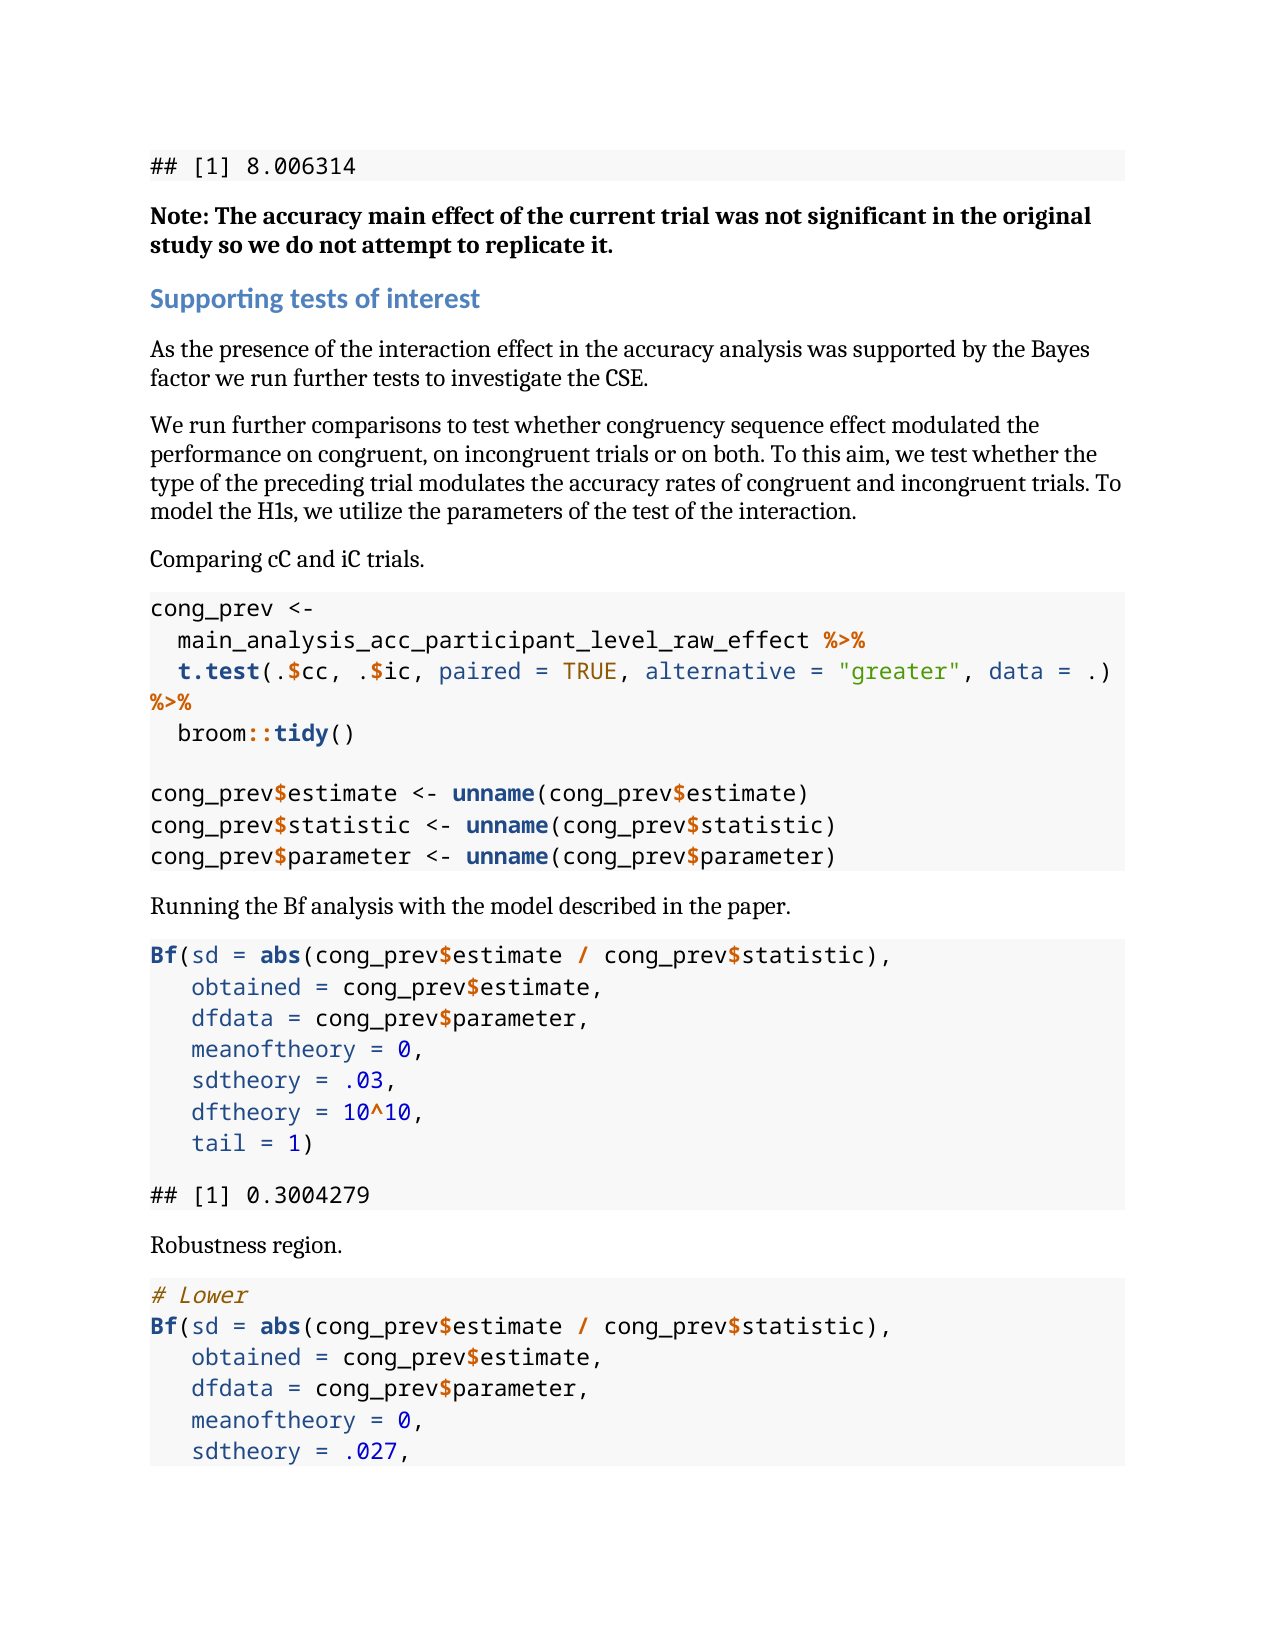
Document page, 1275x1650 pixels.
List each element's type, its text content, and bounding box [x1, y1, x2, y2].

text ## [1] 8.006314 [150, 150, 1125, 181]
text Bf(sd = abs(cong_prev$estimate / cong_prev$statistic), obtained = cong_prev$estimate, dfdata = cong_prev$parameter, meanoftheory = 0, sdtheory = .03, dftheory = 10^10, tail = 1) [315, 939, 1125, 1158]
text cong_prev <- main_analysis_acc_participant_level_raw_effect %>% t.test(.$cc, .$ic, paired = TRUE, alternative = "greater", data = .) %>% broom::tidy() cong_prev$estimate <- unname(cong_prev$estimate) cong_prev$statistic <- unname(cong_prev$statistic) cong_prev$parameter <- unname(cong_prev$parameter) [150, 592, 1125, 871]
text We run further comparisons to test whether congruency sequence effect modulated the performance on congruent, on incongruent trials or on both. To this aim, we test whether the type of the preceding trial modulates the accuracy rates of congruent and incongruent trials. To model the H1s, we utilize the parameters of the test of the interaction. [150, 411, 1125, 526]
text Comparing cC and iC trials. [150, 545, 1125, 573]
text Note: The accuracy main effect of the current trial was not significant in the original study so we do not attempt to replicate it. [150, 202, 1125, 259]
text Robustness region. [150, 1231, 1125, 1260]
text ## [1] 0.3004279 [150, 1179, 1125, 1210]
subtitle Supporting tests of interest [150, 280, 1125, 316]
text As the presence of the interaction effect in the accuracy analysis was supported by the Bayes factor we run further tests to investigate the CSE. [150, 335, 1125, 392]
text Running the Bf analysis with the model described in the paper. [150, 892, 1125, 921]
